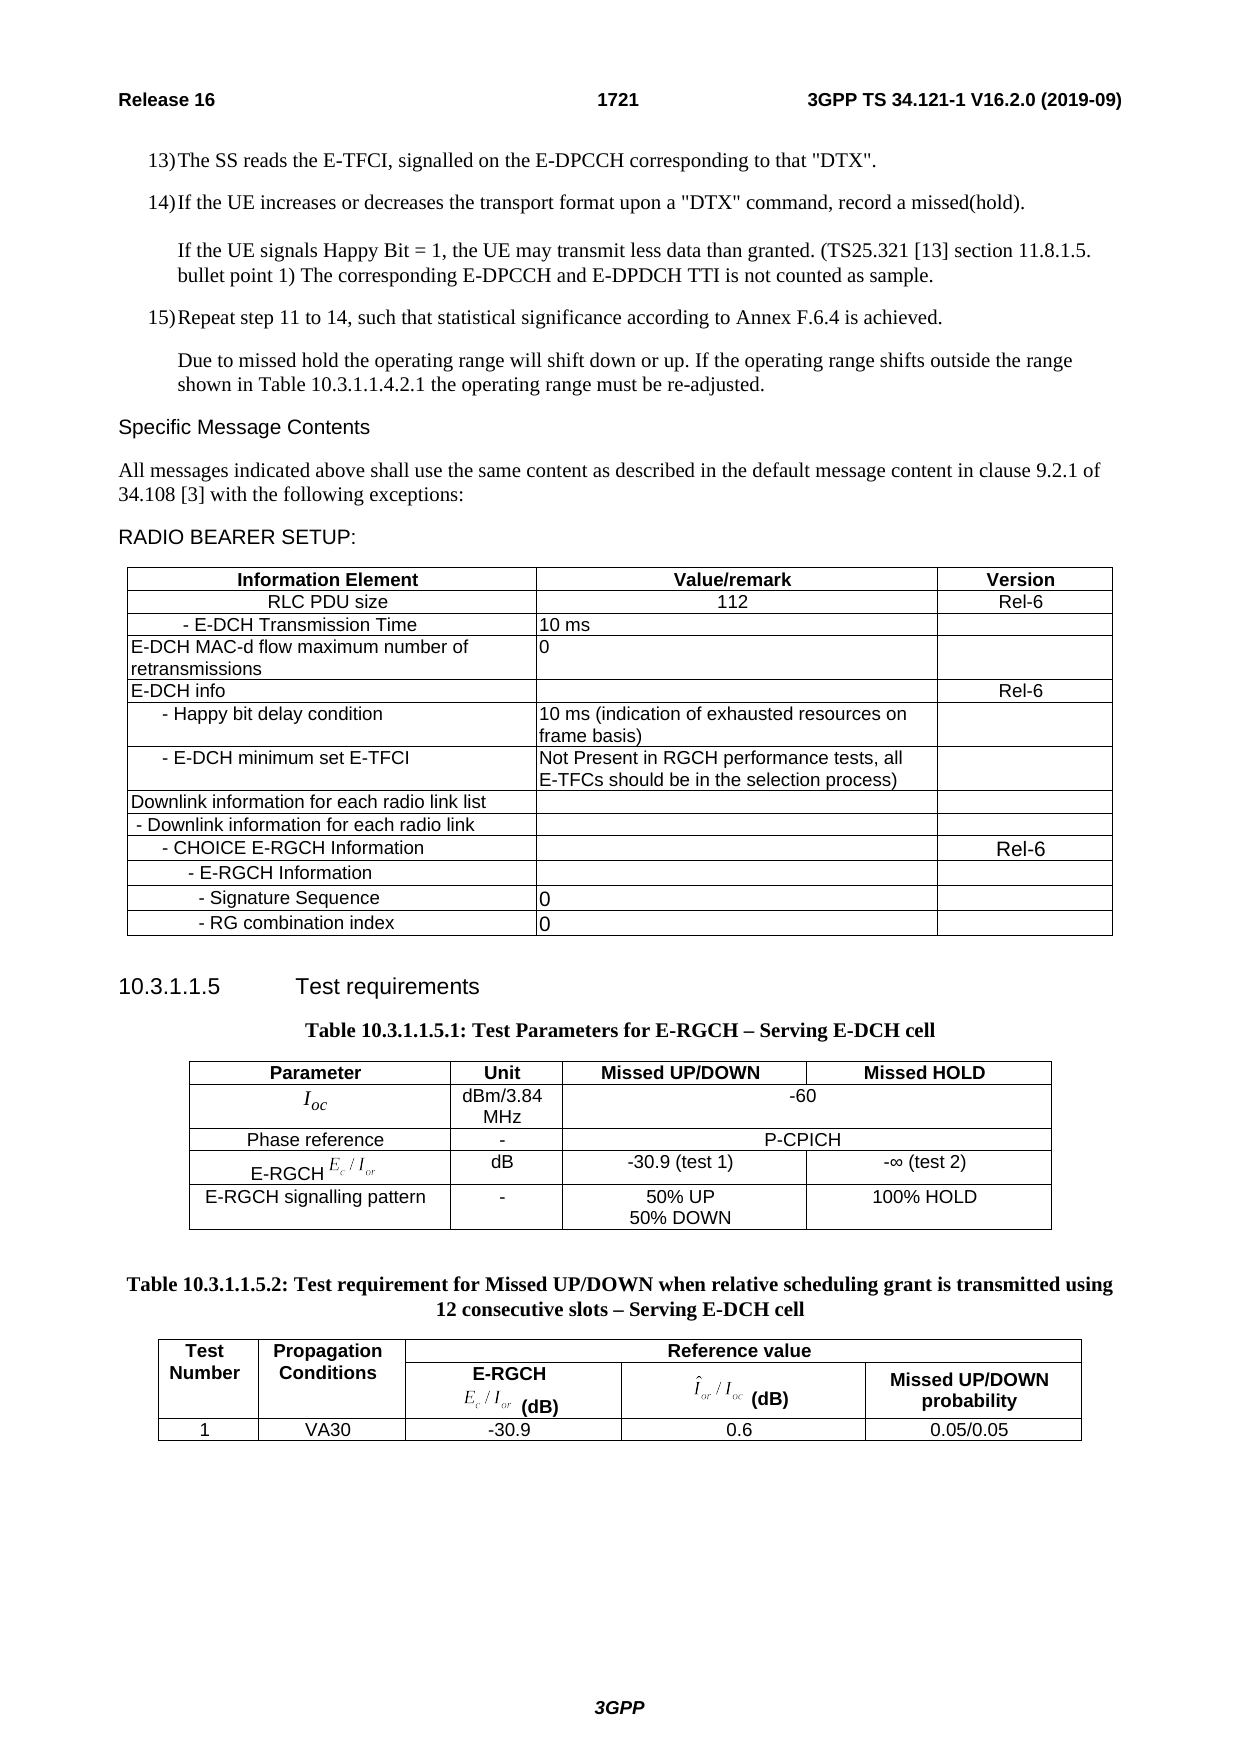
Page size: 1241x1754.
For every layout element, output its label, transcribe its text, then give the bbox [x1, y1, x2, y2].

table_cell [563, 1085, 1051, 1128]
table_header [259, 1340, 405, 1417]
text 15) Repeat step 11 to 14, such that statistical significance according to Annex F.6.4 is achieved. [148, 305, 1122, 329]
text Specific Message Contents [118, 415, 1122, 439]
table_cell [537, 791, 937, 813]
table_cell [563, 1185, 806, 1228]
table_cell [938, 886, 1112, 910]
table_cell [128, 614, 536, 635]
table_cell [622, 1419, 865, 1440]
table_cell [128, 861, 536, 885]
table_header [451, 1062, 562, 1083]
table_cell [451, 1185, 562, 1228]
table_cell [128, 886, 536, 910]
text 13) The SS reads the E-TFCI, signalled on the E-DPCCH corresponding to that "DTX". [148, 147, 1122, 172]
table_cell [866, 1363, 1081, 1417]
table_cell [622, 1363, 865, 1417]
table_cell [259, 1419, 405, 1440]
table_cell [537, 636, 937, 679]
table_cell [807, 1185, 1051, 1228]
text RADIO BEARER SETUP: [118, 524, 1122, 548]
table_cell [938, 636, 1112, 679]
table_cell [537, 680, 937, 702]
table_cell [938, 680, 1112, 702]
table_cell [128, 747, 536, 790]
text 14) If the UE increases or decreases the transport format upon a "DTX" command, record a missed(hold). If the UE signals Happy Bit = 1, the UE may transmit less data than granted. (TS25.321 [13] section 11.8.1.5. bullet point 1) The corresponding E-DPCCH and E-DPDCH TTI is not counted as sample. [148, 190, 1122, 287]
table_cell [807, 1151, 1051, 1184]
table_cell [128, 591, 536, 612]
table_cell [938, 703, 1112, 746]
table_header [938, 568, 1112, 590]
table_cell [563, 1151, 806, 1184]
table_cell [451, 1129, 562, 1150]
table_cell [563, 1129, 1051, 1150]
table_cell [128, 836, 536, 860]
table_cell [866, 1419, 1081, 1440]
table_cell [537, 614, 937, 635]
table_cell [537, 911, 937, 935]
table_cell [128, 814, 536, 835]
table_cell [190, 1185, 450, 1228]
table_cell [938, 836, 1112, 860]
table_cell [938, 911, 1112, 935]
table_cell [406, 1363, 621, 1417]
text All messages indicated above shall use the same content as described in the default message content in clause 9.2.1 of 34.108 [3] with the following exceptions: [118, 458, 1122, 506]
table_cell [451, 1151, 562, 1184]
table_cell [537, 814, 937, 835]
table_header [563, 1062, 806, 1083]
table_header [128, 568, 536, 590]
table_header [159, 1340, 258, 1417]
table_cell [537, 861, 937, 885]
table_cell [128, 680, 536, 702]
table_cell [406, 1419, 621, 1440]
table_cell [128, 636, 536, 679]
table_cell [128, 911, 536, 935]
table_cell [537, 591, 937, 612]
subtitle 10.3.1.1.5 Test requirements [118, 973, 1122, 999]
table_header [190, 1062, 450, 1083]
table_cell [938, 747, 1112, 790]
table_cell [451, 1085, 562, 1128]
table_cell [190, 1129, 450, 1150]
text Table 10.3.1.1.5.1: Test Parameters for E-RGCH – Serving E-DCH cell [118, 1018, 1122, 1042]
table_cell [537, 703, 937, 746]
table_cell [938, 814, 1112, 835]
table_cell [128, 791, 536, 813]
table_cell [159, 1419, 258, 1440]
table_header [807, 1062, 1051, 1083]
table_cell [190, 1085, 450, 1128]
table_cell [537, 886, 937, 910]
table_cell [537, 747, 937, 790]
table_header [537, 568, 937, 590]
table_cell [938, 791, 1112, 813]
text Due to missed hold the operating range will shift down or up. If the operating range shifts outside the range shown in Table 10.3.1.1.4.2.1 the operating range must be re-adjusted. [148, 348, 1122, 396]
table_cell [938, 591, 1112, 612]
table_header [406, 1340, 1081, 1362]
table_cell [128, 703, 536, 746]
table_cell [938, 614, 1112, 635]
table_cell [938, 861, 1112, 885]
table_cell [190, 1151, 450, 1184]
text Table 10.3.1.1.5.2: Test requirement for Missed UP/DOWN when relative scheduling grant is transmitted using 12 consecutive slots – Serving E-DCH cell [118, 1272, 1122, 1321]
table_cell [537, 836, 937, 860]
